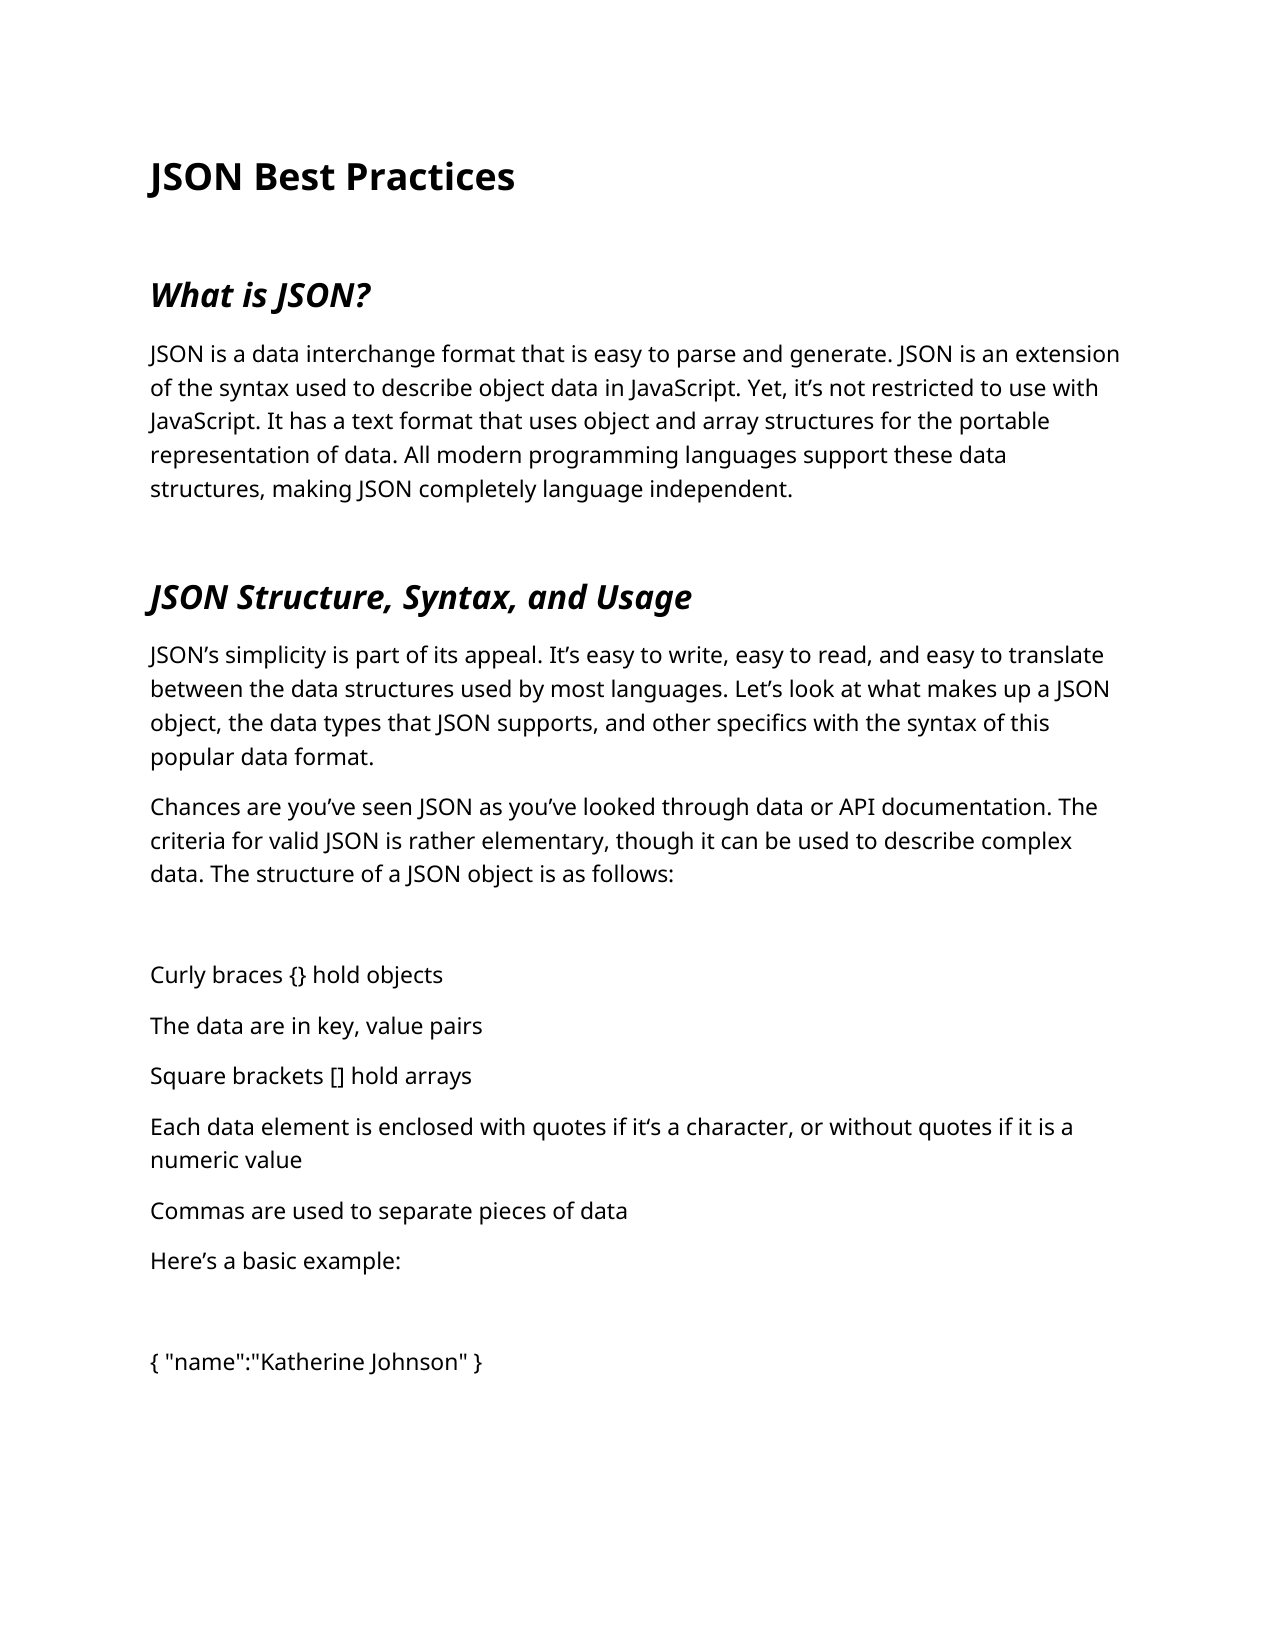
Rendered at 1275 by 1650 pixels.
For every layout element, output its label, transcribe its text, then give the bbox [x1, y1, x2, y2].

text Curly braces {} hold objects [150, 959, 1125, 991]
text Commas are used to separate pieces of data [150, 1195, 1125, 1226]
text What is JSON? [150, 272, 1125, 318]
text JSON Best Practices [150, 150, 1125, 201]
text { "name":"Katherine Johnson" } [150, 1346, 1125, 1377]
text Square brackets [] hold arrays [150, 1060, 1125, 1091]
text Chances are you’ve seen JSON as you’ve looked through data or API documentation. The criteria for valid JSON is rather elementary, though it can be used to describe complex data. The structure of a JSON object is as follows: [150, 791, 1125, 890]
text Here’s a basic example: [150, 1245, 1125, 1276]
text The data are in key, value pairs [150, 1010, 1125, 1041]
text Each data element is enclosed with quotes if it‘s a character, or without quotes if it is a numeric value [150, 1111, 1125, 1176]
text JSON is a data interchange format that is easy to parse and generate. JSON is an extension of the syntax used to describe object data in JavaScript. Yet, it’s not restricted to use with JavaScript. It has a text format that uses object and array structures for the portable representation of data. All modern programming languages support these data structures, making JSON completely language independent. [150, 338, 1125, 504]
text JSON Structure, Syntax, and Usage [150, 574, 1125, 619]
text JSON’s simplicity is part of its appeal. It’s easy to write, easy to read, and easy to translate between the data structures used by most languages. Let’s look at what makes up a JSON object, the data types that JSON supports, and other specifics with the syntax of this popular data format. [150, 639, 1125, 772]
